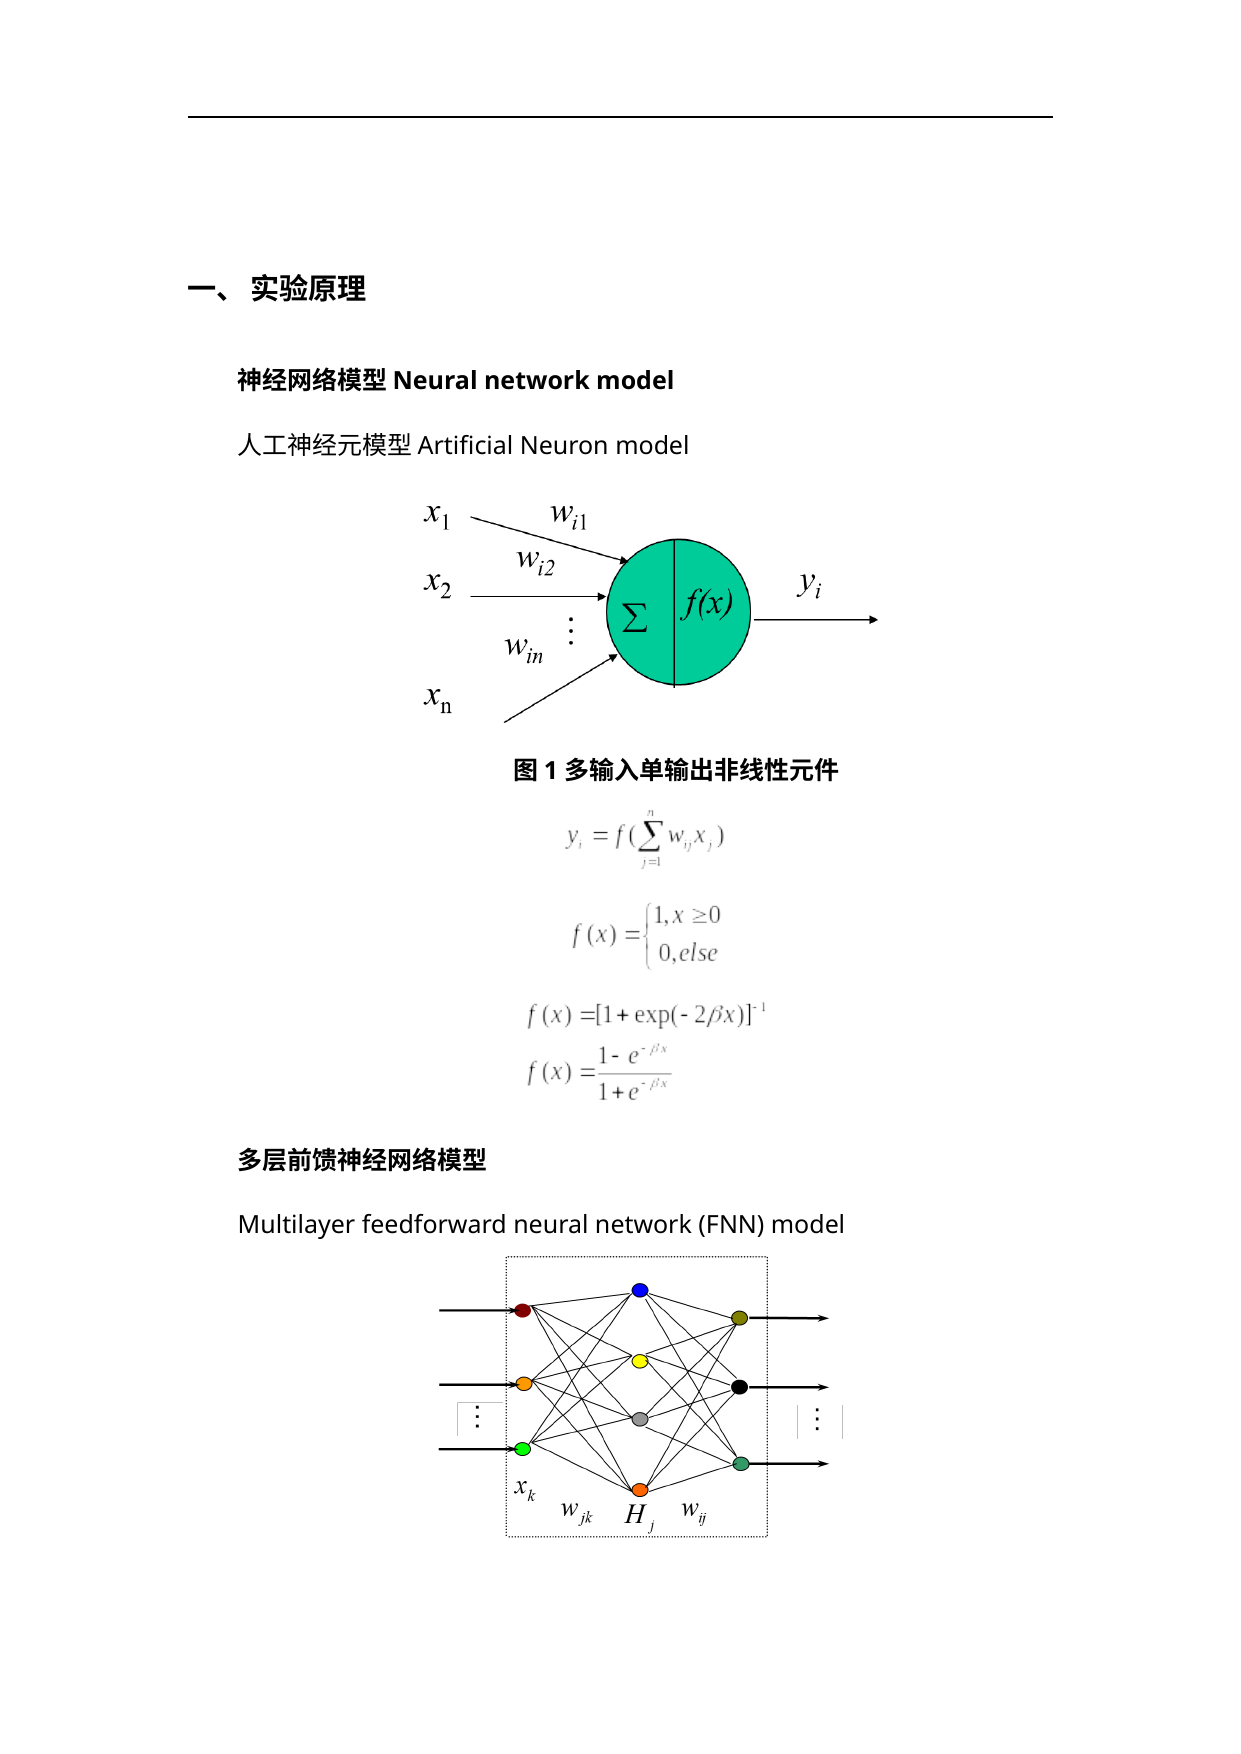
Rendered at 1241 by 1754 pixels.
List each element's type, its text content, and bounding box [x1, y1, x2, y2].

text 图1 多输入单输出非线性元件 [237, 736, 1053, 801]
subtitle 实验原理 [187, 254, 1053, 319]
text 人工神经元模型Artificial Neuron model [237, 411, 1053, 476]
text 神经网络模型Neural network model [237, 346, 1053, 411]
picture [438, 1256, 852, 1539]
text 多层前馈神经网络模型 [237, 1126, 1053, 1191]
picture [403, 476, 887, 734]
text Multilayer feedforward neural network (FNN) model [237, 1191, 1053, 1256]
